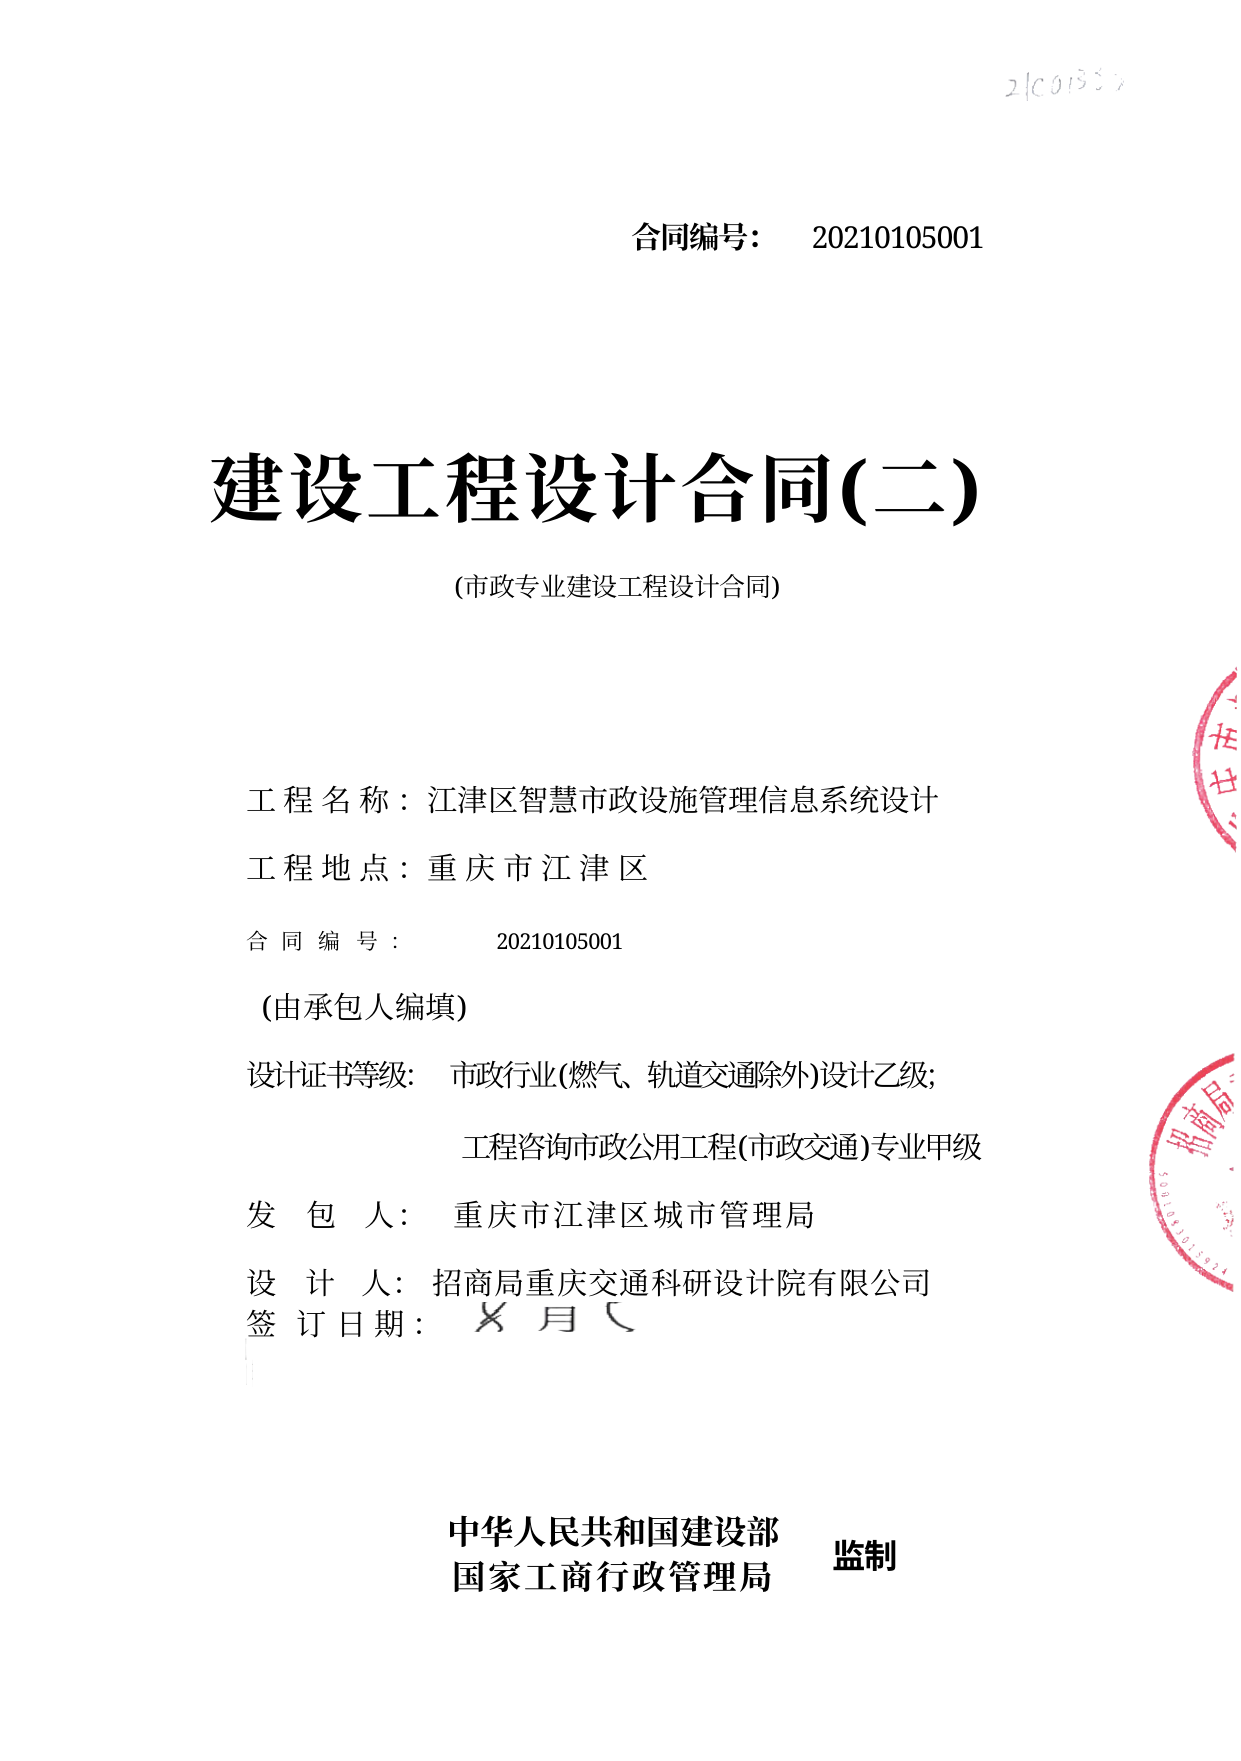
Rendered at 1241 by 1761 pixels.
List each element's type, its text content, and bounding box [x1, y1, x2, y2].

text 设计证书等级： 市政行业(燃气、轨道交通除外)设计乙级； [246, 1055, 1145, 1095]
picture [1003, 66, 1124, 101]
picture [457, 1302, 679, 1336]
text 工 程 地 点 ：重 庆 市 江 津 区 [246, 848, 1240, 888]
text (市政专业建设工程设计合同) [454, 569, 1240, 603]
text 设 计 人： 招商局重庆交通科研设计院有限公司 [246, 1263, 1240, 1303]
text (由承包人编填) [261, 987, 1240, 1026]
text 监制 [832, 1532, 1240, 1577]
text 中华人民共和国建设部 国家工商行政管理局 [447, 1508, 784, 1599]
text 工程咨询市政公用工程(市政交通)专业甲级 [461, 1123, 1145, 1167]
picture [1145, 1044, 1240, 1294]
text 合 同 编 号 ： 20210105001 [246, 924, 1240, 956]
picture [1188, 654, 1240, 860]
text 工 程 名 称 ：江津区智慧市政设施管理信息系统设计 [246, 777, 1188, 820]
text 签 订 日 期 ： 2021年 [246, 1316, 1240, 1391]
text 合同编号： 20210105001 [632, 217, 1240, 257]
text 建设工程设计合同(二) [209, 438, 1240, 537]
text 发 包 人： 重庆市江津区城市管理局 [246, 1195, 1145, 1235]
